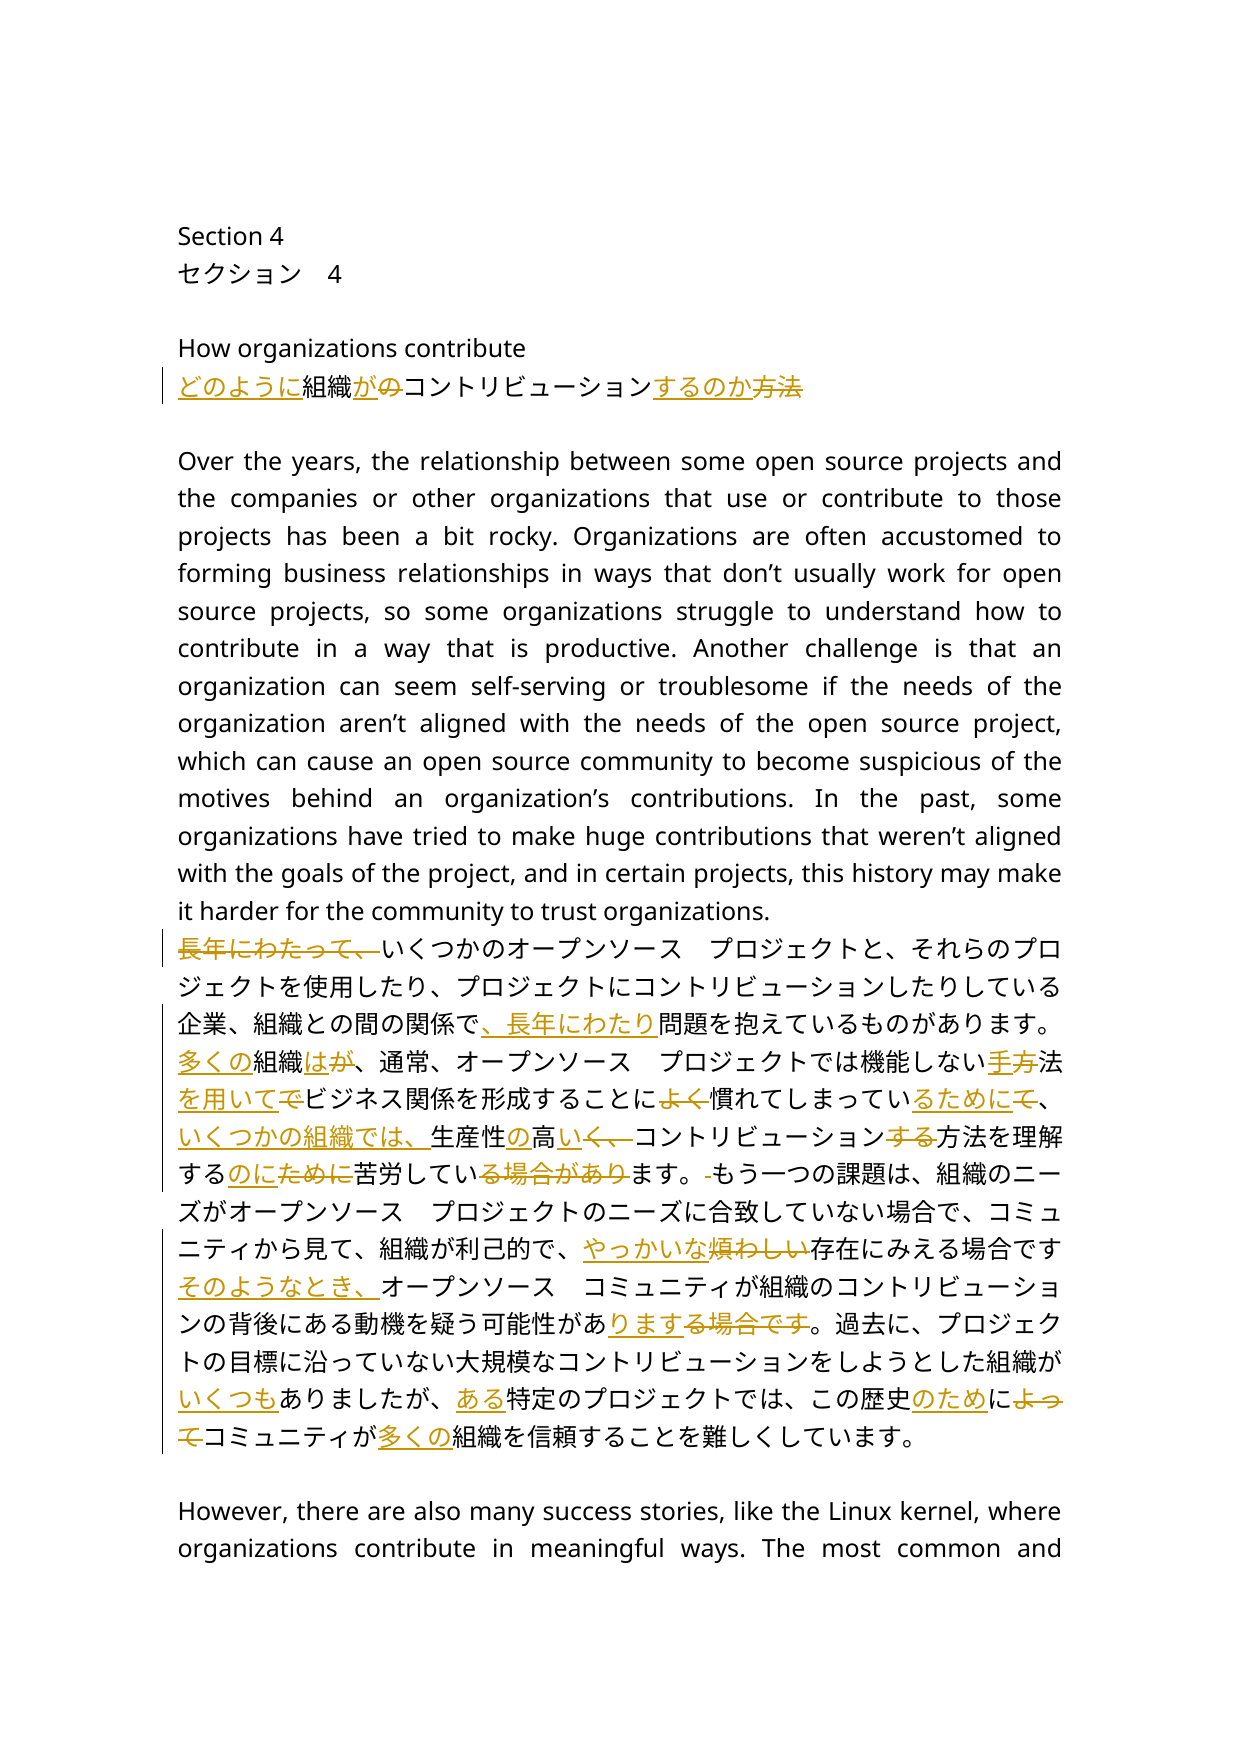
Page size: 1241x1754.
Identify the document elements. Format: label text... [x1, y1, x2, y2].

text いくつかのオープンソース プロジェクトと、それらのプロジェクトを使用したり、プロジェクトにコントリビューションしたりしている企業、組織との間の関係で問題を抱えているものがあります。組織、通常、オープンソース プロジェクトでは機能しない法ビジネス関係を形成することに慣れてしまってい、生産性高コントリビューション方法を理解する苦労しています。もう一つの課題は、組織のニーズがオープンソース プロジェクトのニーズに合致していない場合で、コミュニティから見て、組織が利己的で、存在にみえる場合です。オープンソース コミュニティが組織のコントリビューションの背後にある動機を疑う可能性があ。過去に、プロジェクトの目標に沿っていない大規模なコントリビューションをしようとした組織がありましたが、特定のプロジェクトでは、この歴史にコミュニティが組織を信頼することを難しくしています。 [177, 929, 1063, 1454]
text Over the years, the relationship between some open source projects and the companies or other organizations that use or contribute to those projects has been a bit rocky. Organizations are often accustomed to forming business relationships in ways that don’t usually work for open source projects, so some organizations struggle to understand how to contribute in a way that is productive. Another challenge is that an organization can seem self-serving or troublesome if the needs of the organization aren’t aligned with the needs of the open source project, which can cause an open source community to become suspicious of the motives behind an organization’s contributions. In the past, some organizations have tried to make huge contributions that weren’t aligned with the goals of the project, and in certain projects, this history may make it harder for the community to trust organizations. [177, 442, 1063, 929]
text 組織コントリビューション [177, 367, 1063, 404]
text セクション 4 [177, 254, 1063, 292]
text How organizations contribute [177, 329, 1063, 367]
text Section 4 [177, 217, 1063, 254]
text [177, 1492, 1063, 1567]
